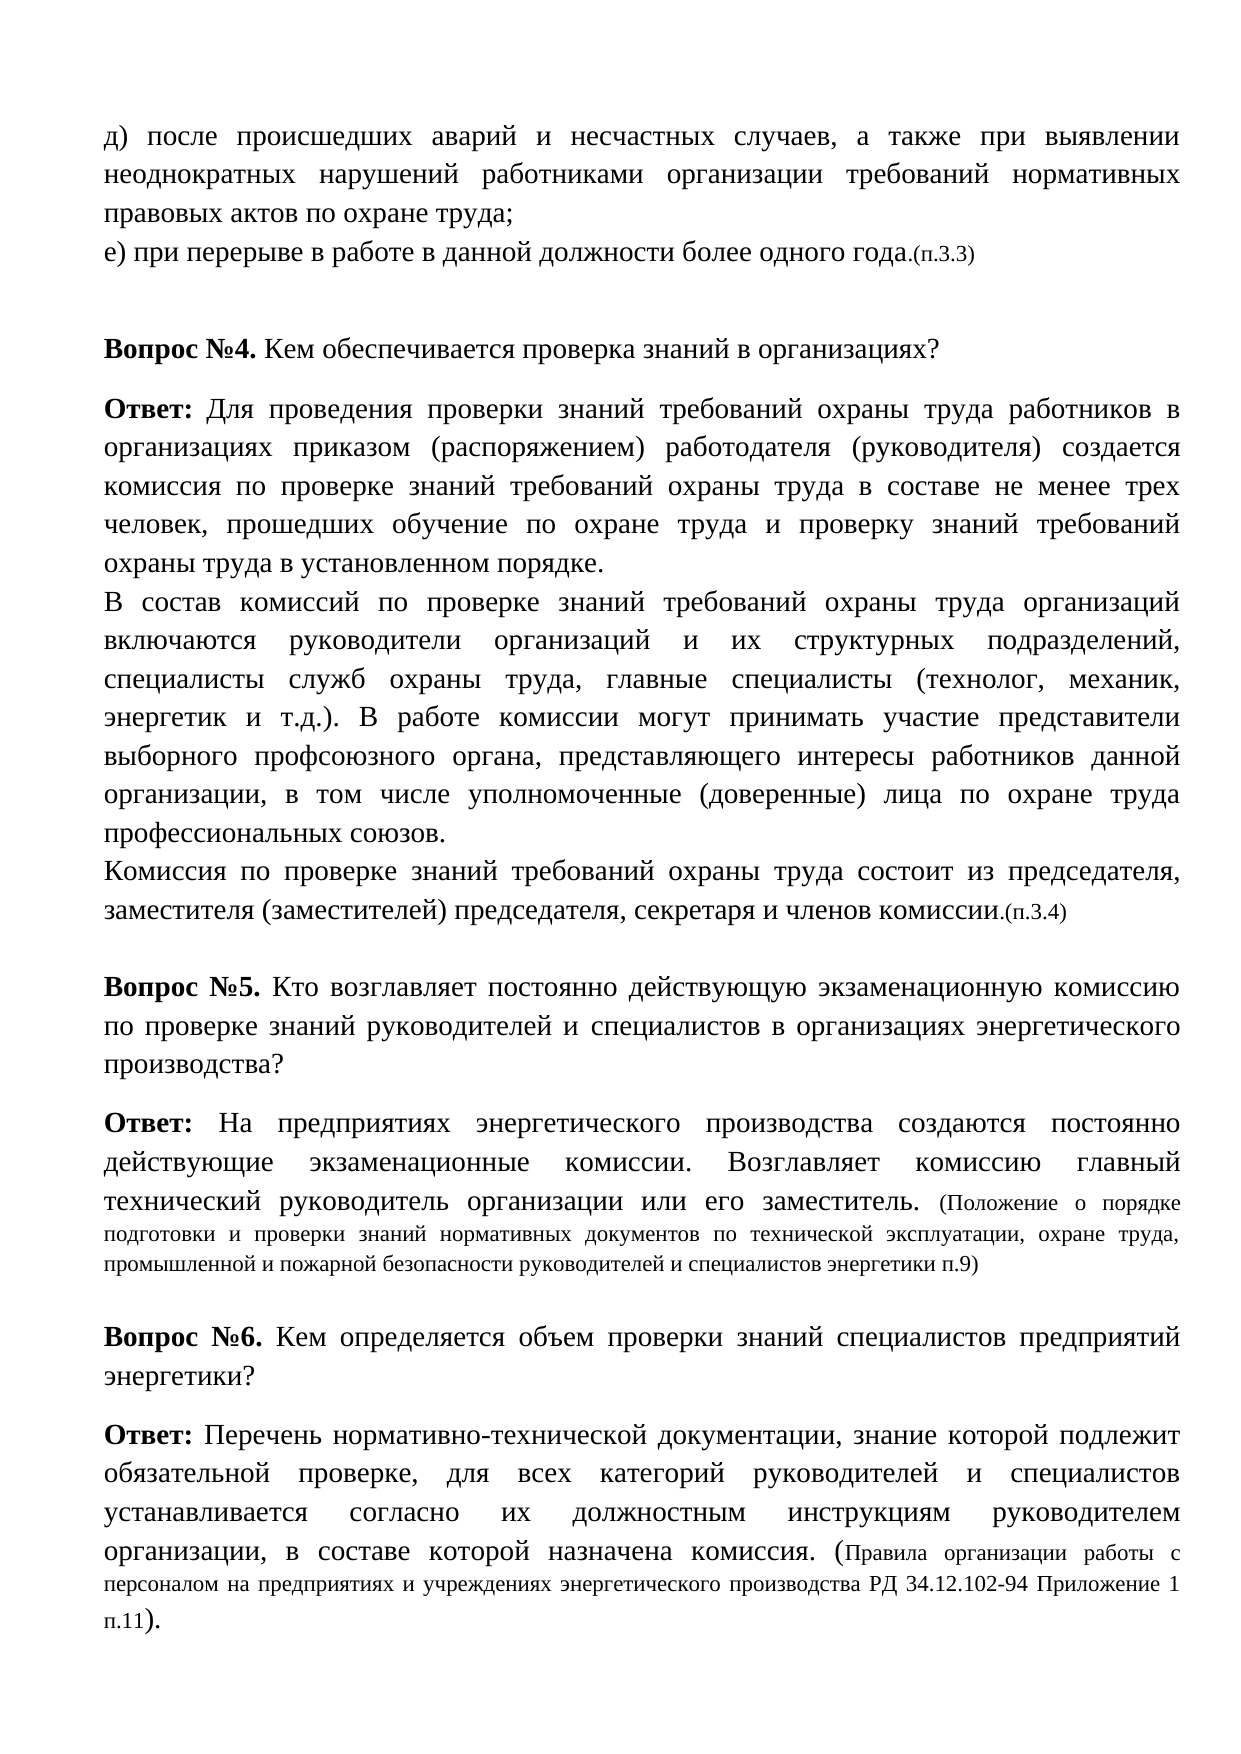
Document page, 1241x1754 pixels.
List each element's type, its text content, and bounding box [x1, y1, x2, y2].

text Ответ: Перечень нормативно-технической документации, знание которой подлежит обязательной проверке, для всех категорий руководителей и специалистов устанавливается согласно их должностным инструкциям руководителем организации, в составе которой назначена комиссия. (Правила организации работы с персоналом на предприятиях и учреждениях энергетического производства РД 34.12.102-94 Приложение 1 п.11). [103, 1417, 1181, 1635]
text Вопрос №4. Кем обеспечивается проверка знаний в организациях? [103, 332, 1181, 365]
text В состав комиссий по проверке знаний требований охраны труда организаций включаются руководители организаций и их структурных подразделений, специалисты служб охраны труда, главные специалисты (технолог, механик, энергетик и т.д.). В работе комиссии могут принимать участие представители выборного профсоюзного органа, представляющего интересы работников данной организации, в том числе уполномоченные (доверенные) лица по охране труда профессиональных союзов. [103, 584, 1181, 848]
text д) после происшедших аварий и несчастных случаев, а также при выявлении неоднократных нарушений работниками организации требований нормативных правовых актов по охране труда; [103, 118, 1181, 229]
text Вопрос №6. Кем определяется объем проверки знаний специалистов предприятий энергетики? [103, 1319, 1181, 1391]
text Ответ: Для проведения проверки знаний требований охраны труда работников в организациях приказом (распоряжением) работодателя (руководителя) создается комиссия по проверке знаний требований охраны труда в составе не менее трех человек, прошедших обучение по охране труда и проверку знаний требований охраны труда в установленном порядке. [103, 391, 1181, 579]
text Вопрос №5. Кто возглавляет постоянно действующую экзаменационную комиссию по проверке знаний руководителей и специалистов в организациях энергетического производства? [103, 969, 1181, 1080]
text е) при перерыве в работе в данной должности более одного года.(п.3.3) [103, 234, 1181, 267]
text Ответ: На предприятиях энергетического производства создаются постоянно действующие экзаменационные комиссии. Возглавляет комиссию главный технический руководитель организации или его заместитель. (Положение о порядке подготовки и проверки знаний нормативных документов по технической эксплуатации, охране труда, промышленной и пожарной безопасности руководителей и специалистов энергетики п.9) [103, 1106, 1181, 1277]
text Комиссия по проверке знаний требований охраны труда состоит из председателя, заместителя (заместителей) председателя, секретаря и членов комиссии.(п.3.4) [103, 853, 1181, 926]
